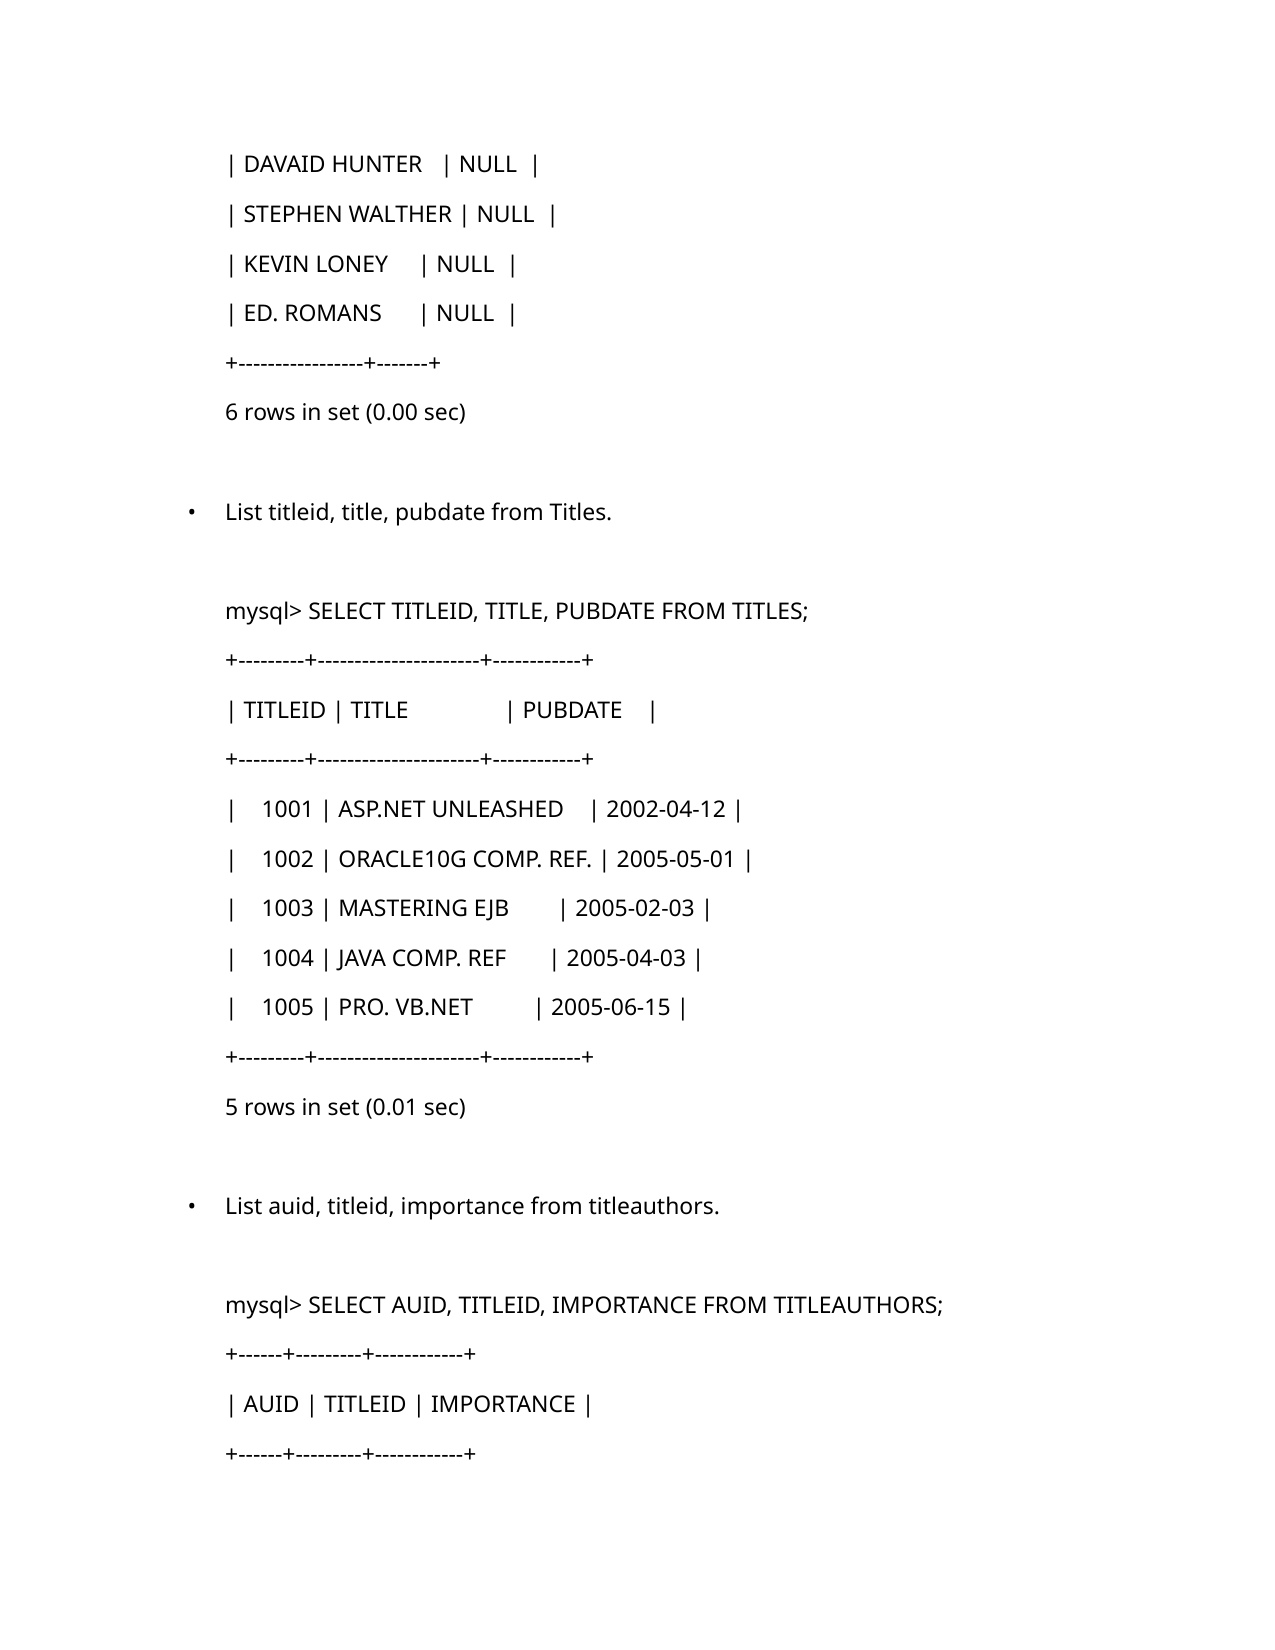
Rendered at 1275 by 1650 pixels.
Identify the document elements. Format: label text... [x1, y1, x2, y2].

text | DAVAID HUNTER | NULL | [225, 150, 1125, 179]
text | 1002 | ORACLE10G COMP. REF. | 2005-05-01 | [225, 844, 1125, 873]
list List titleid, title, pubdate from Titles. [187, 497, 1125, 526]
text | KEVIN LONEY | NULL | [225, 249, 1125, 278]
text | ED. ROMANS | NULL | [225, 299, 1125, 327]
text mysql> SELECT AUID, TITLEID, IMPORTANCE FROM TITLEAUTHORS; [225, 1290, 1125, 1319]
text +---------+----------------------+------------+ [225, 1042, 1125, 1071]
text | 1004 | JAVA COMP. REF | 2005-04-03 | [225, 943, 1125, 972]
text +------+---------+------------+ [225, 1439, 1125, 1468]
text +---------+----------------------+------------+ [225, 745, 1125, 774]
text | 1001 | ASP.NET UNLEASHED | 2002-04-12 | [225, 794, 1125, 823]
list List auid, titleid, importance from titleauthors. [187, 1191, 1125, 1220]
text +-----------------+-------+ [225, 348, 1125, 377]
text | 1005 | PRO. VB.NET | 2005-06-15 | [225, 993, 1125, 1022]
text | TITLEID | TITLE | PUBDATE | [225, 695, 1125, 724]
text +---------+----------------------+------------+ [225, 646, 1125, 674]
text +------+---------+------------+ [225, 1340, 1125, 1369]
text mysql> SELECT TITLEID, TITLE, PUBDATE FROM TITLES; [225, 596, 1125, 625]
text | AUID | TITLEID | IMPORTANCE | [225, 1389, 1125, 1418]
text 6 rows in set (0.00 sec) [225, 398, 1125, 427]
text 5 rows in set (0.01 sec) [225, 1092, 1125, 1121]
text | STEPHEN WALTHER | NULL | [225, 199, 1125, 228]
text | 1003 | MASTERING EJB | 2005-02-03 | [225, 894, 1125, 922]
